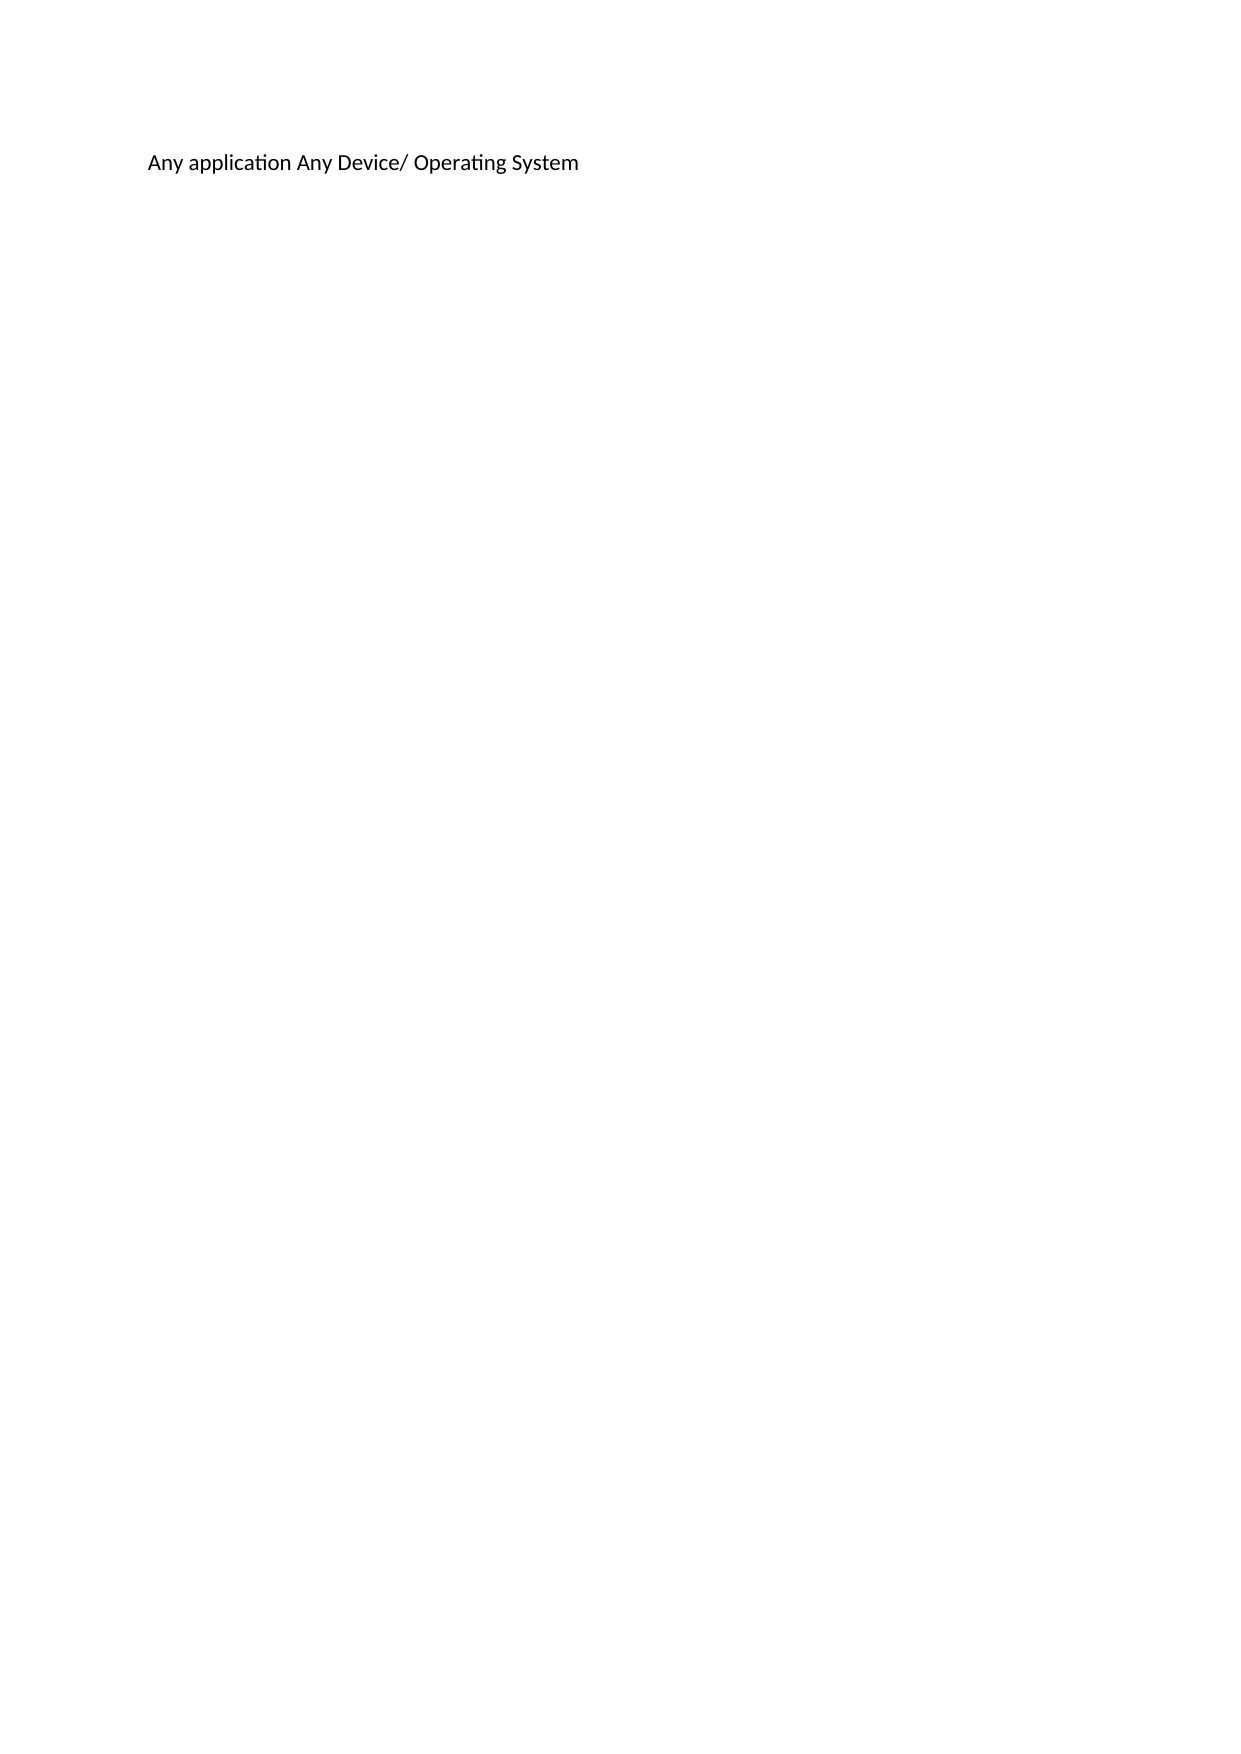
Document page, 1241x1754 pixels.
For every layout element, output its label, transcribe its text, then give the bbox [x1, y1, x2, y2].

text Any application Any Device/ Operating System [148, 148, 1093, 176]
